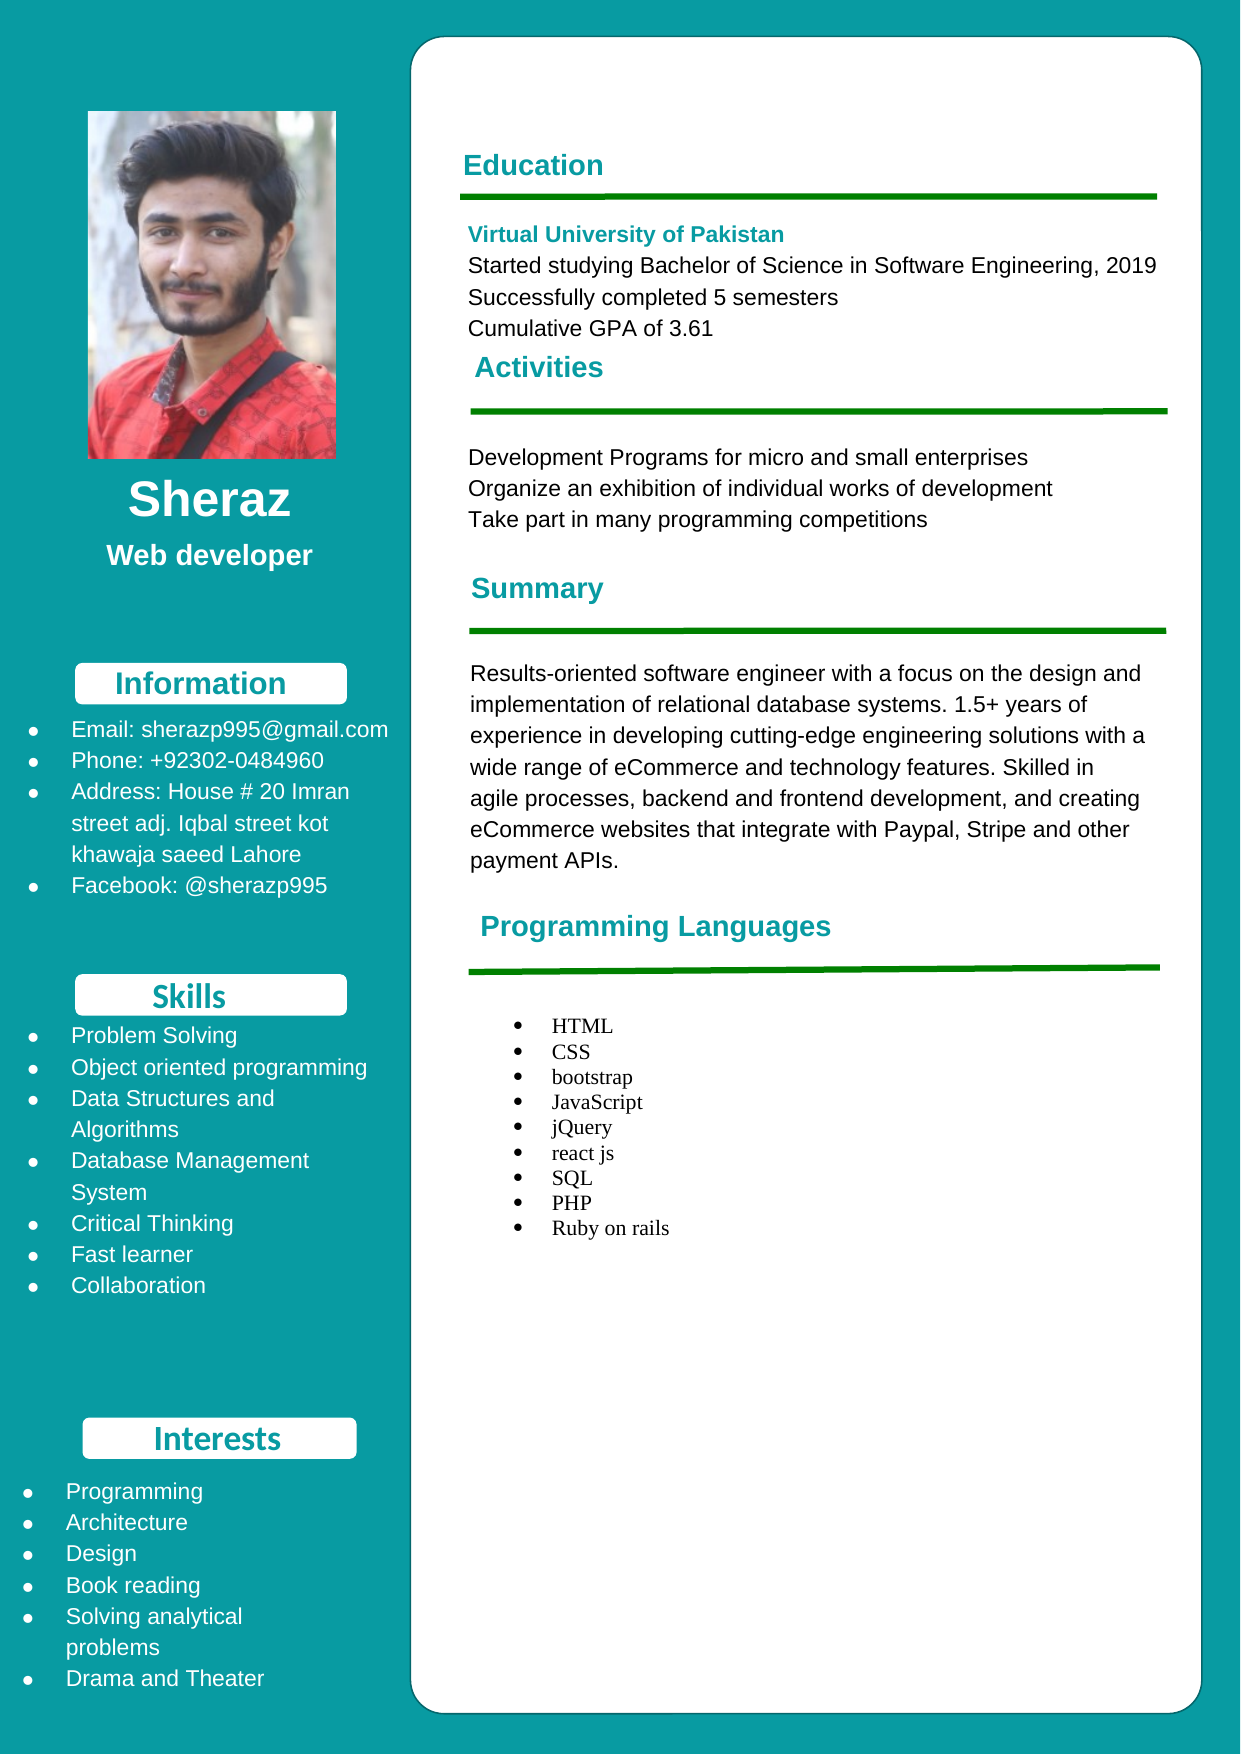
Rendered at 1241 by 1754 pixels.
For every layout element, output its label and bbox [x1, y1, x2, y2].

picture [87, 111, 336, 459]
